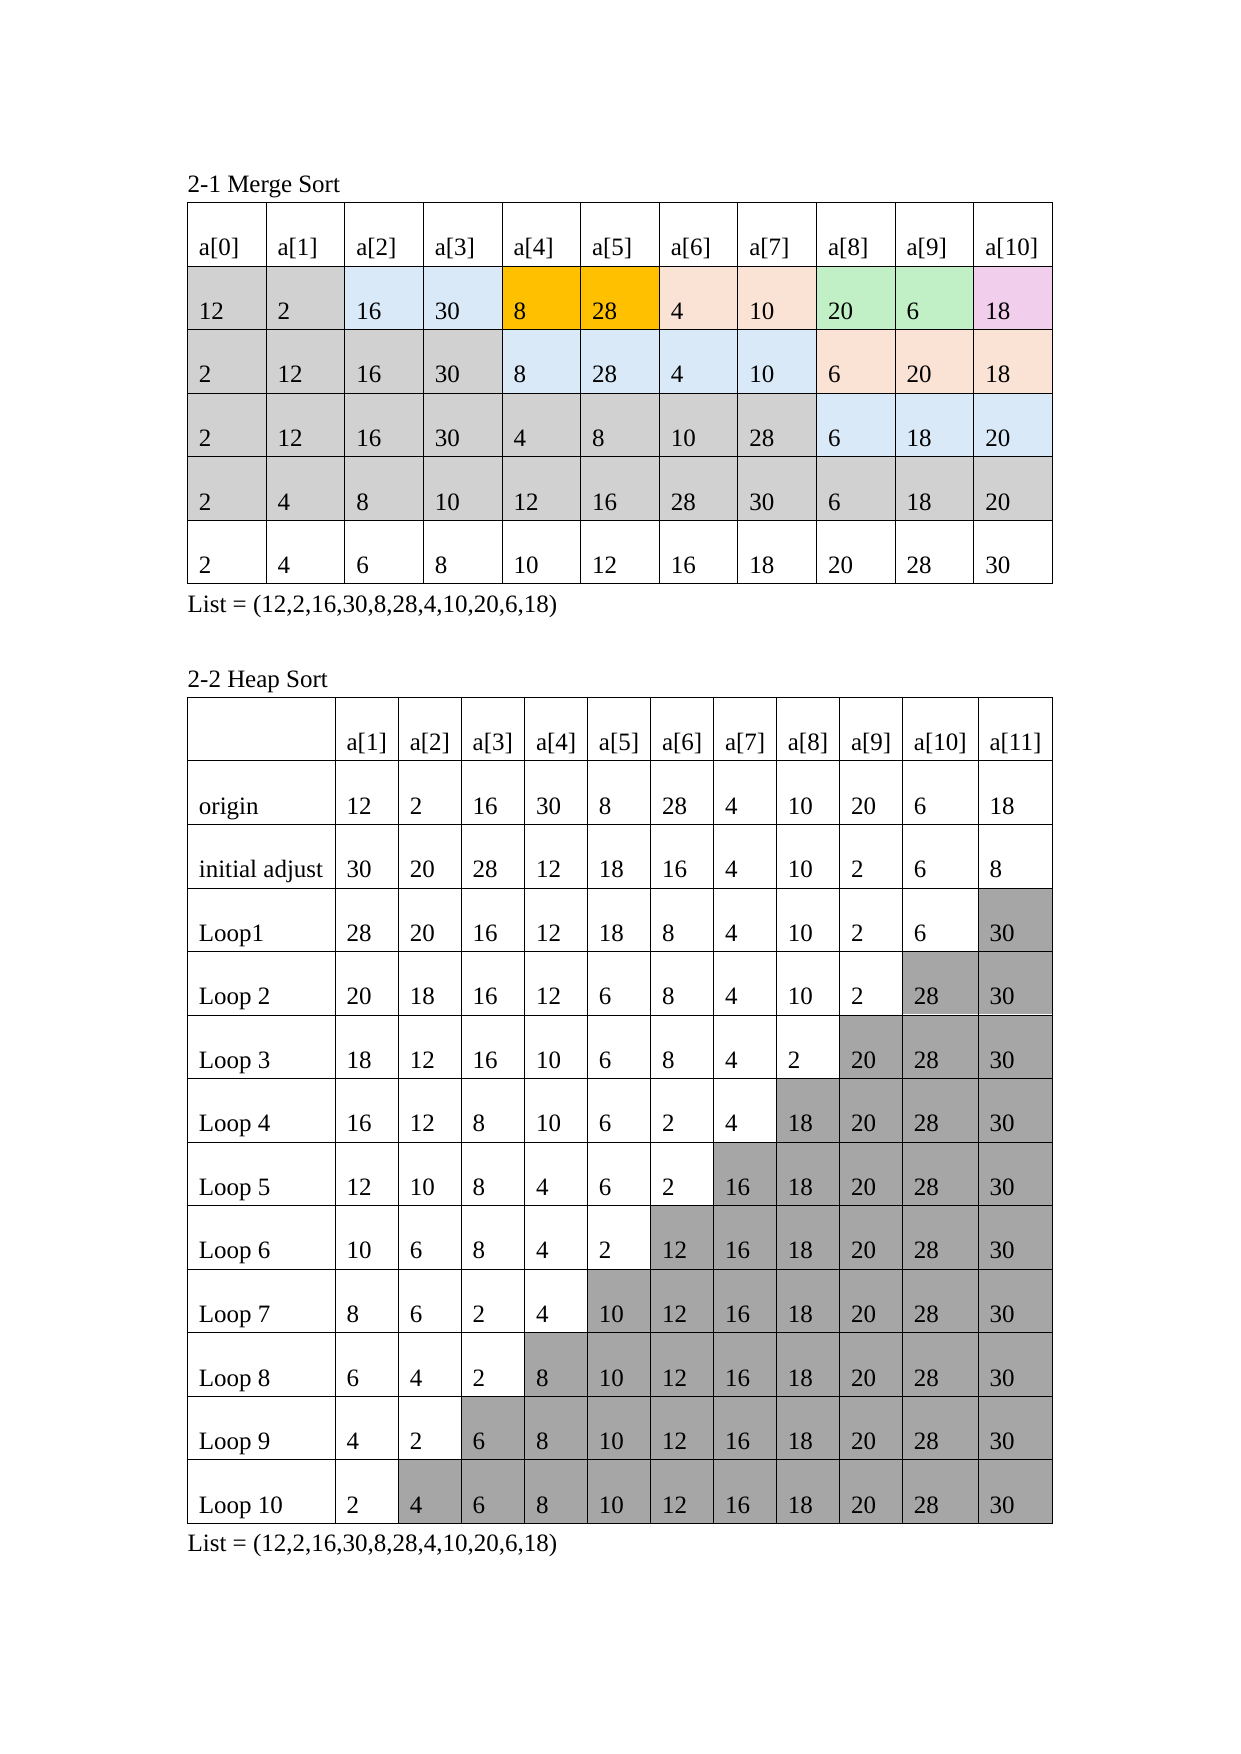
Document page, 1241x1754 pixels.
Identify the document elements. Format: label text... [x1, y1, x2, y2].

table_cell 28 [903, 1079, 978, 1142]
table_cell 20 [840, 1016, 902, 1078]
table_cell 4 [525, 1270, 587, 1332]
table_cell 18 [896, 457, 973, 520]
table_cell Loop 2 [188, 952, 335, 1014]
table_cell 30 [979, 1333, 1052, 1396]
table_cell 16 [336, 1079, 398, 1142]
table_cell 8 [651, 889, 713, 951]
table_cell 20 [840, 761, 902, 824]
table_cell Loop 5 [188, 1143, 335, 1205]
table_header a[4] [503, 203, 580, 266]
table_header a[5] [581, 203, 659, 266]
table_cell 10 [424, 457, 502, 520]
table_cell 2 [188, 330, 266, 393]
table_cell 2 [651, 1079, 713, 1142]
table_cell 16 [462, 952, 524, 1014]
table_cell 10 [588, 1270, 650, 1332]
table_cell 6 [588, 952, 650, 1014]
table_cell 20 [840, 1079, 902, 1142]
table_cell 10 [399, 1143, 461, 1205]
table_header a[1] [267, 203, 344, 266]
table_header [188, 698, 335, 760]
table_cell 8 [345, 457, 423, 520]
table_cell 18 [979, 761, 1052, 824]
table_cell 2 [188, 394, 266, 456]
table_cell 28 [903, 1460, 978, 1523]
table_cell 10 [336, 1206, 398, 1269]
table_cell 28 [660, 457, 737, 520]
table_cell 4 [660, 267, 737, 329]
table_cell Loop 6 [188, 1206, 335, 1269]
table_cell 30 [424, 330, 502, 393]
table_cell 30 [424, 267, 502, 329]
table_cell 6 [903, 825, 978, 887]
table_cell 8 [503, 267, 580, 329]
table_cell 12 [581, 521, 659, 583]
table_cell 10 [588, 1397, 650, 1459]
table_cell 12 [525, 952, 587, 1014]
table_cell 6 [817, 457, 895, 520]
table_cell Loop 8 [188, 1333, 335, 1396]
table_cell 6 [896, 267, 973, 329]
table_cell 12 [399, 1079, 461, 1142]
table_cell 18 [777, 1333, 839, 1396]
table_cell 12 [336, 1143, 398, 1205]
table_cell 18 [777, 1270, 839, 1332]
table_cell 18 [777, 1206, 839, 1269]
table_header a[7] [738, 203, 816, 266]
table_cell 4 [714, 825, 776, 887]
table_cell 10 [503, 521, 580, 583]
table_cell 2 [840, 952, 902, 1014]
table_cell 4 [336, 1397, 398, 1459]
table_cell 28 [903, 1270, 978, 1332]
table_header a[4] [525, 698, 587, 760]
text List = (12,2,16,30,8,28,4,10,20,6,18) [187, 1524, 1053, 1561]
table_cell 18 [896, 394, 973, 456]
table_cell 16 [714, 1333, 776, 1396]
table_cell 20 [336, 952, 398, 1014]
table_cell 4 [267, 521, 344, 583]
table_header a[2] [399, 698, 461, 760]
table_cell 4 [714, 889, 776, 951]
table_cell 16 [714, 1397, 776, 1459]
table_header a[9] [896, 203, 973, 266]
table_cell 12 [267, 394, 344, 456]
table_cell 6 [903, 889, 978, 951]
table_cell 16 [581, 457, 659, 520]
table_cell 28 [903, 1143, 978, 1205]
table_cell 30 [979, 889, 1052, 951]
table_cell 18 [974, 267, 1052, 329]
table_cell 30 [525, 761, 587, 824]
table_cell 10 [777, 825, 839, 887]
table_cell 20 [840, 1270, 902, 1332]
table_cell 20 [817, 521, 895, 583]
table_cell 20 [840, 1333, 902, 1396]
table_cell 12 [267, 330, 344, 393]
table_cell 4 [525, 1143, 587, 1205]
table_cell 28 [903, 952, 978, 1014]
table_cell 30 [336, 825, 398, 887]
table_cell 18 [777, 1143, 839, 1205]
table_cell 10 [777, 889, 839, 951]
table_cell 20 [840, 1206, 902, 1269]
table_cell 8 [503, 330, 580, 393]
table_cell 18 [399, 952, 461, 1014]
table_header a[0] [188, 203, 266, 266]
table_header a[11] [979, 698, 1052, 760]
table_cell 10 [588, 1460, 650, 1523]
table_cell 8 [462, 1143, 524, 1205]
table_cell 18 [777, 1397, 839, 1459]
table_cell 18 [777, 1460, 839, 1523]
table_cell 16 [345, 267, 423, 329]
table_cell 16 [462, 1016, 524, 1078]
table_cell 8 [525, 1397, 587, 1459]
table_header a[6] [660, 203, 737, 266]
table_cell 12 [651, 1270, 713, 1332]
table_cell 30 [738, 457, 816, 520]
table_cell Loop 9 [188, 1397, 335, 1459]
table_cell 30 [979, 1206, 1052, 1269]
table_cell 4 [399, 1460, 461, 1523]
table_cell 4 [660, 330, 737, 393]
table_cell 2 [462, 1333, 524, 1396]
table_cell 12 [525, 825, 587, 887]
table_cell 4 [714, 1079, 776, 1142]
table_cell 16 [714, 1206, 776, 1269]
table_cell 6 [462, 1460, 524, 1523]
table_cell 6 [817, 330, 895, 393]
table_cell 10 [777, 761, 839, 824]
table_cell 10 [525, 1079, 587, 1142]
table_cell 12 [651, 1333, 713, 1396]
table_cell 8 [581, 394, 659, 456]
table_cell 28 [903, 1016, 978, 1078]
table_cell 6 [588, 1079, 650, 1142]
table_cell 20 [840, 1460, 902, 1523]
table_cell 12 [651, 1206, 713, 1269]
table_header a[1] [336, 698, 398, 760]
table_cell 18 [588, 889, 650, 951]
table_cell 6 [399, 1206, 461, 1269]
table_cell 6 [588, 1016, 650, 1078]
table_cell 16 [462, 889, 524, 951]
table_cell 30 [979, 1397, 1052, 1459]
table_cell 20 [399, 889, 461, 951]
table_cell 12 [188, 267, 266, 329]
table_cell 20 [974, 394, 1052, 456]
table_cell 2 [399, 761, 461, 824]
table_cell 16 [345, 330, 423, 393]
table_cell 20 [840, 1143, 902, 1205]
table_cell 30 [979, 952, 1052, 1014]
table_cell 4 [503, 394, 580, 456]
table_header a[10] [974, 203, 1052, 266]
table_cell 30 [979, 1079, 1052, 1142]
table_cell 6 [588, 1143, 650, 1205]
table_cell 20 [896, 330, 973, 393]
table_cell 28 [738, 394, 816, 456]
table_header a[10] [903, 698, 978, 760]
table_cell Loop 3 [188, 1016, 335, 1078]
table_cell 6 [903, 761, 978, 824]
table_cell 18 [777, 1079, 839, 1142]
table_cell 16 [462, 761, 524, 824]
table_cell 8 [336, 1270, 398, 1332]
table_cell 8 [462, 1206, 524, 1269]
table_cell 20 [399, 825, 461, 887]
table_cell 28 [903, 1333, 978, 1396]
table_cell 2 [462, 1270, 524, 1332]
table_cell 2 [267, 267, 344, 329]
table_cell 16 [714, 1143, 776, 1205]
table_cell 4 [399, 1333, 461, 1396]
table_cell 16 [651, 825, 713, 887]
table_cell 18 [974, 330, 1052, 393]
table_cell 30 [974, 521, 1052, 583]
table_cell 30 [979, 1270, 1052, 1332]
table_cell 6 [817, 394, 895, 456]
table_cell 16 [345, 394, 423, 456]
table_cell Loop 4 [188, 1079, 335, 1142]
table_header a[9] [840, 698, 902, 760]
table_cell 6 [345, 521, 423, 583]
table_cell 16 [714, 1270, 776, 1332]
table_cell 10 [777, 952, 839, 1014]
table_cell 10 [588, 1333, 650, 1396]
table_cell 12 [651, 1460, 713, 1523]
table_cell 18 [336, 1016, 398, 1078]
table_cell 2 [188, 521, 266, 583]
table_cell 10 [738, 330, 816, 393]
table_cell 18 [588, 825, 650, 887]
table_cell 28 [581, 267, 659, 329]
table_cell 16 [714, 1460, 776, 1523]
table_cell 30 [979, 1016, 1052, 1078]
table_cell 20 [817, 267, 895, 329]
table_cell 2 [399, 1397, 461, 1459]
table_cell 30 [979, 1143, 1052, 1205]
table_cell 20 [840, 1397, 902, 1459]
table_cell 6 [336, 1333, 398, 1396]
table_cell initial adjust [188, 825, 335, 887]
table_cell 10 [525, 1016, 587, 1078]
table_cell 8 [651, 1016, 713, 1078]
table_cell 2 [188, 457, 266, 520]
table_cell 12 [525, 889, 587, 951]
table_header a[3] [424, 203, 502, 266]
table_cell 12 [651, 1397, 713, 1459]
table_cell 8 [651, 952, 713, 1014]
table_cell 8 [462, 1079, 524, 1142]
text List = (12,2,16,30,8,28,4,10,20,6,18) [187, 584, 1053, 622]
table_cell 4 [714, 761, 776, 824]
table_header a[2] [345, 203, 423, 266]
table_cell 8 [525, 1460, 587, 1523]
table_cell 30 [424, 394, 502, 456]
table_cell 18 [738, 521, 816, 583]
table_cell 28 [336, 889, 398, 951]
table_cell 28 [462, 825, 524, 887]
text 2-1 Merge Sort [187, 164, 1053, 202]
table_cell 8 [979, 825, 1052, 887]
table_cell 2 [651, 1143, 713, 1205]
table_header a[6] [651, 698, 713, 760]
table_cell 28 [651, 761, 713, 824]
table_cell 16 [660, 521, 737, 583]
table_header a[8] [817, 203, 895, 266]
table_header a[5] [588, 698, 650, 760]
table_cell 20 [974, 457, 1052, 520]
table_header a[7] [714, 698, 776, 760]
table_cell 10 [738, 267, 816, 329]
table_cell Loop 10 [188, 1460, 335, 1523]
table_cell 2 [840, 889, 902, 951]
table_cell 4 [714, 1016, 776, 1078]
table_cell origin [188, 761, 335, 824]
table_cell Loop1 [188, 889, 335, 951]
table_cell 28 [581, 330, 659, 393]
table_cell 10 [660, 394, 737, 456]
table_cell 8 [424, 521, 502, 583]
table_cell 28 [903, 1206, 978, 1269]
table_cell 30 [979, 1460, 1052, 1523]
table_cell 2 [336, 1460, 398, 1523]
table_cell 28 [903, 1397, 978, 1459]
table_header a[8] [777, 698, 839, 760]
table_cell Loop 7 [188, 1270, 335, 1332]
table_header a[3] [462, 698, 524, 760]
table_cell 12 [336, 761, 398, 824]
table_cell 4 [525, 1206, 587, 1269]
table_cell 4 [714, 952, 776, 1014]
table_cell 8 [588, 761, 650, 824]
table_cell 8 [525, 1333, 587, 1396]
table_cell 6 [399, 1270, 461, 1332]
table_cell 6 [462, 1397, 524, 1459]
table_cell 4 [267, 457, 344, 520]
table_cell 12 [503, 457, 580, 520]
table_cell 2 [588, 1206, 650, 1269]
table_cell 2 [777, 1016, 839, 1078]
table_cell 12 [399, 1016, 461, 1078]
table_cell 2 [840, 825, 902, 887]
table_cell 28 [896, 521, 973, 583]
text 2-2 Heap Sort [187, 659, 1053, 697]
